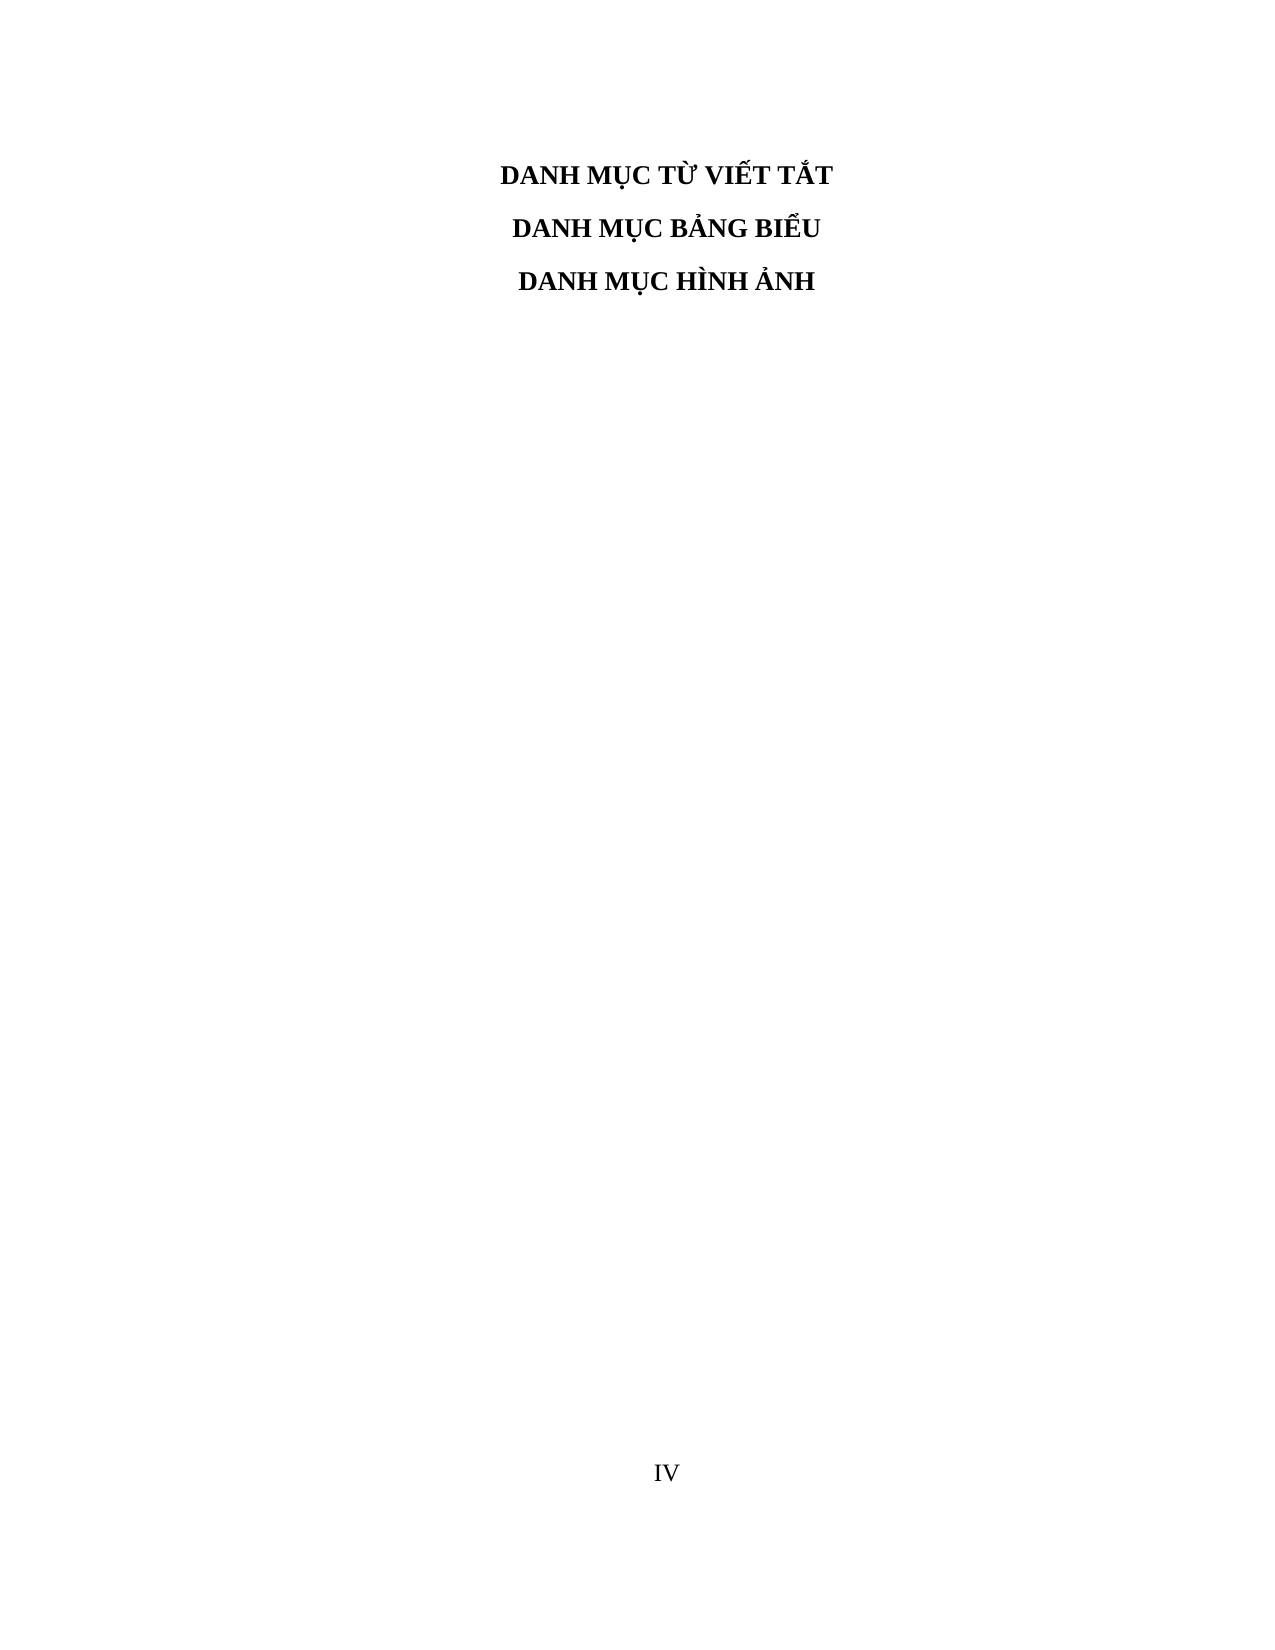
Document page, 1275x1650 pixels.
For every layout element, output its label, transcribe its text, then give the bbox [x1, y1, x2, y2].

subtitle DANH MỤC TỪ VIẾT TẮT [177, 159, 1156, 191]
subtitle DANH MỤC HÌNH ẢNH [177, 265, 1156, 296]
subtitle DANH MỤC BẢNG BIỂU [177, 212, 1156, 243]
